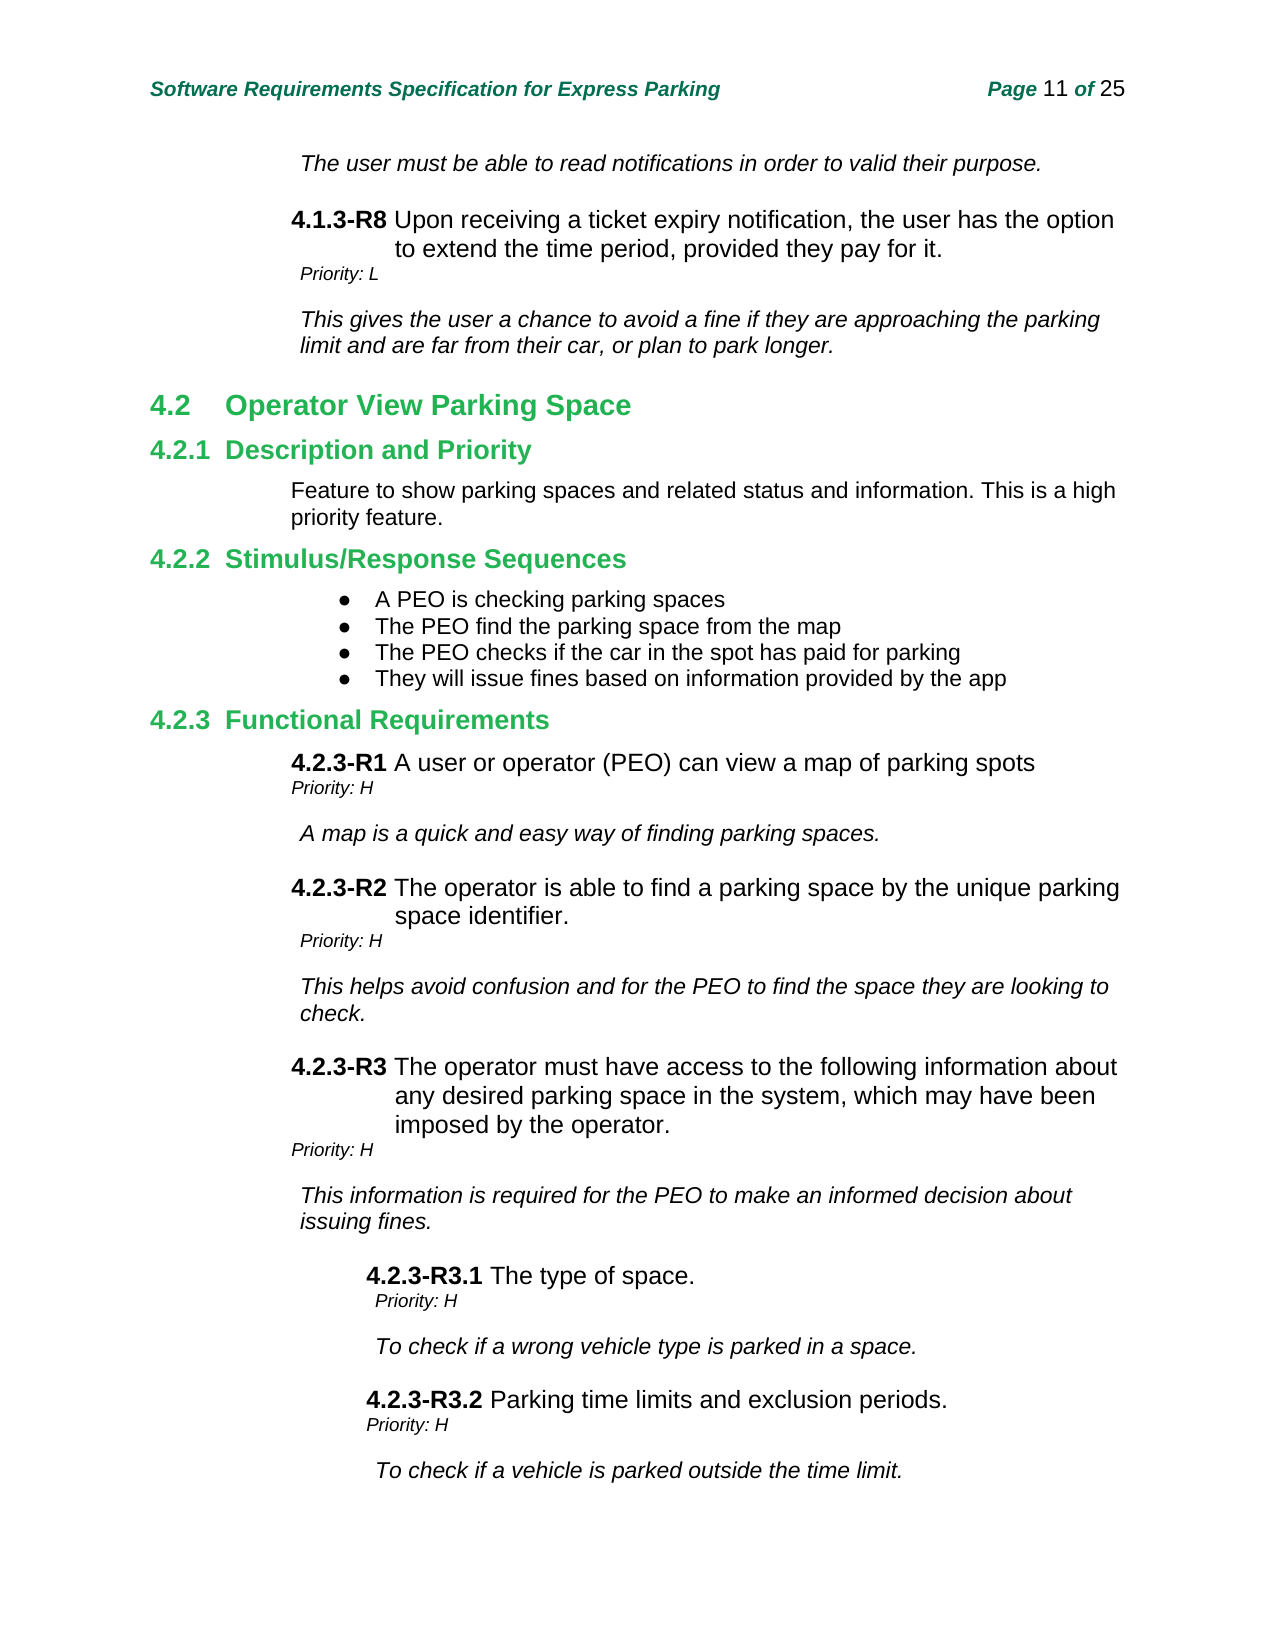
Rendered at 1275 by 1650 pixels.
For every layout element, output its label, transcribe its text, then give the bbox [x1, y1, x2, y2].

text Priority: H [225, 930, 1125, 952]
text Priority: H [300, 1289, 1125, 1311]
text 4.1.3-R8 Upon receiving a ticket expiry notification, the user has the option to extend the time period, provided they pay for it. [291, 205, 1125, 263]
text This gives the user a chance to avoid a fine if they are approaching the parking limit and are far from their car, or plan to park longer. [300, 306, 1125, 358]
text To check if a vehicle is parked outside the time limit. [375, 1457, 1125, 1483]
text 4.2.3-R3.2 Parking time limits and exclusion periods. [366, 1385, 1125, 1414]
list The PEO checks if the car in the spot has paid for parking [337, 639, 1125, 665]
text Priority: L [225, 263, 1125, 284]
text To check if a wrong vehicle type is parked in a space. [375, 1333, 1125, 1359]
text 4.2.3-R3.1 The type of space. [366, 1261, 1125, 1289]
text 4.2.3-R2 The operator is able to find a parking space by the unique parking space identifier. [291, 873, 1125, 930]
text The user must be able to read notifications in order to valid their purpose. [300, 150, 1125, 176]
list They will issue fines based on information provided by the app [337, 665, 1125, 692]
text Priority: H [366, 1414, 1125, 1436]
text A map is a quick and easy way of finding parking spaces. [300, 820, 1125, 846]
text Feature to show parking spaces and related status and information. This is a high priority feature. [216, 477, 1125, 530]
text Priority: H [291, 1138, 1125, 1160]
subtitle Functional Requirements [150, 704, 1125, 736]
text This information is required for the PEO to make an informed decision about issuing fines. [300, 1182, 1125, 1234]
subtitle Stimulus/Response Sequences [150, 543, 1125, 574]
text 4.2.3-R3 The operator must have access to the following information about any desired parking space in the system, which may have been imposed by the operator. [291, 1052, 1125, 1138]
text 4.2.3-R1 A user or operator (PEO) can view a map of parking spots [291, 748, 1125, 777]
text This helps avoid confusion and for the PEO to find the space they are looking to check. [300, 973, 1125, 1026]
subtitle Description and Priority [150, 434, 1125, 465]
list A PEO is checking parking spaces [337, 586, 1125, 613]
subtitle Operator View Parking Space [150, 388, 1125, 421]
text Priority: H [291, 777, 1125, 798]
list The PEO find the parking space from the map [337, 613, 1125, 639]
